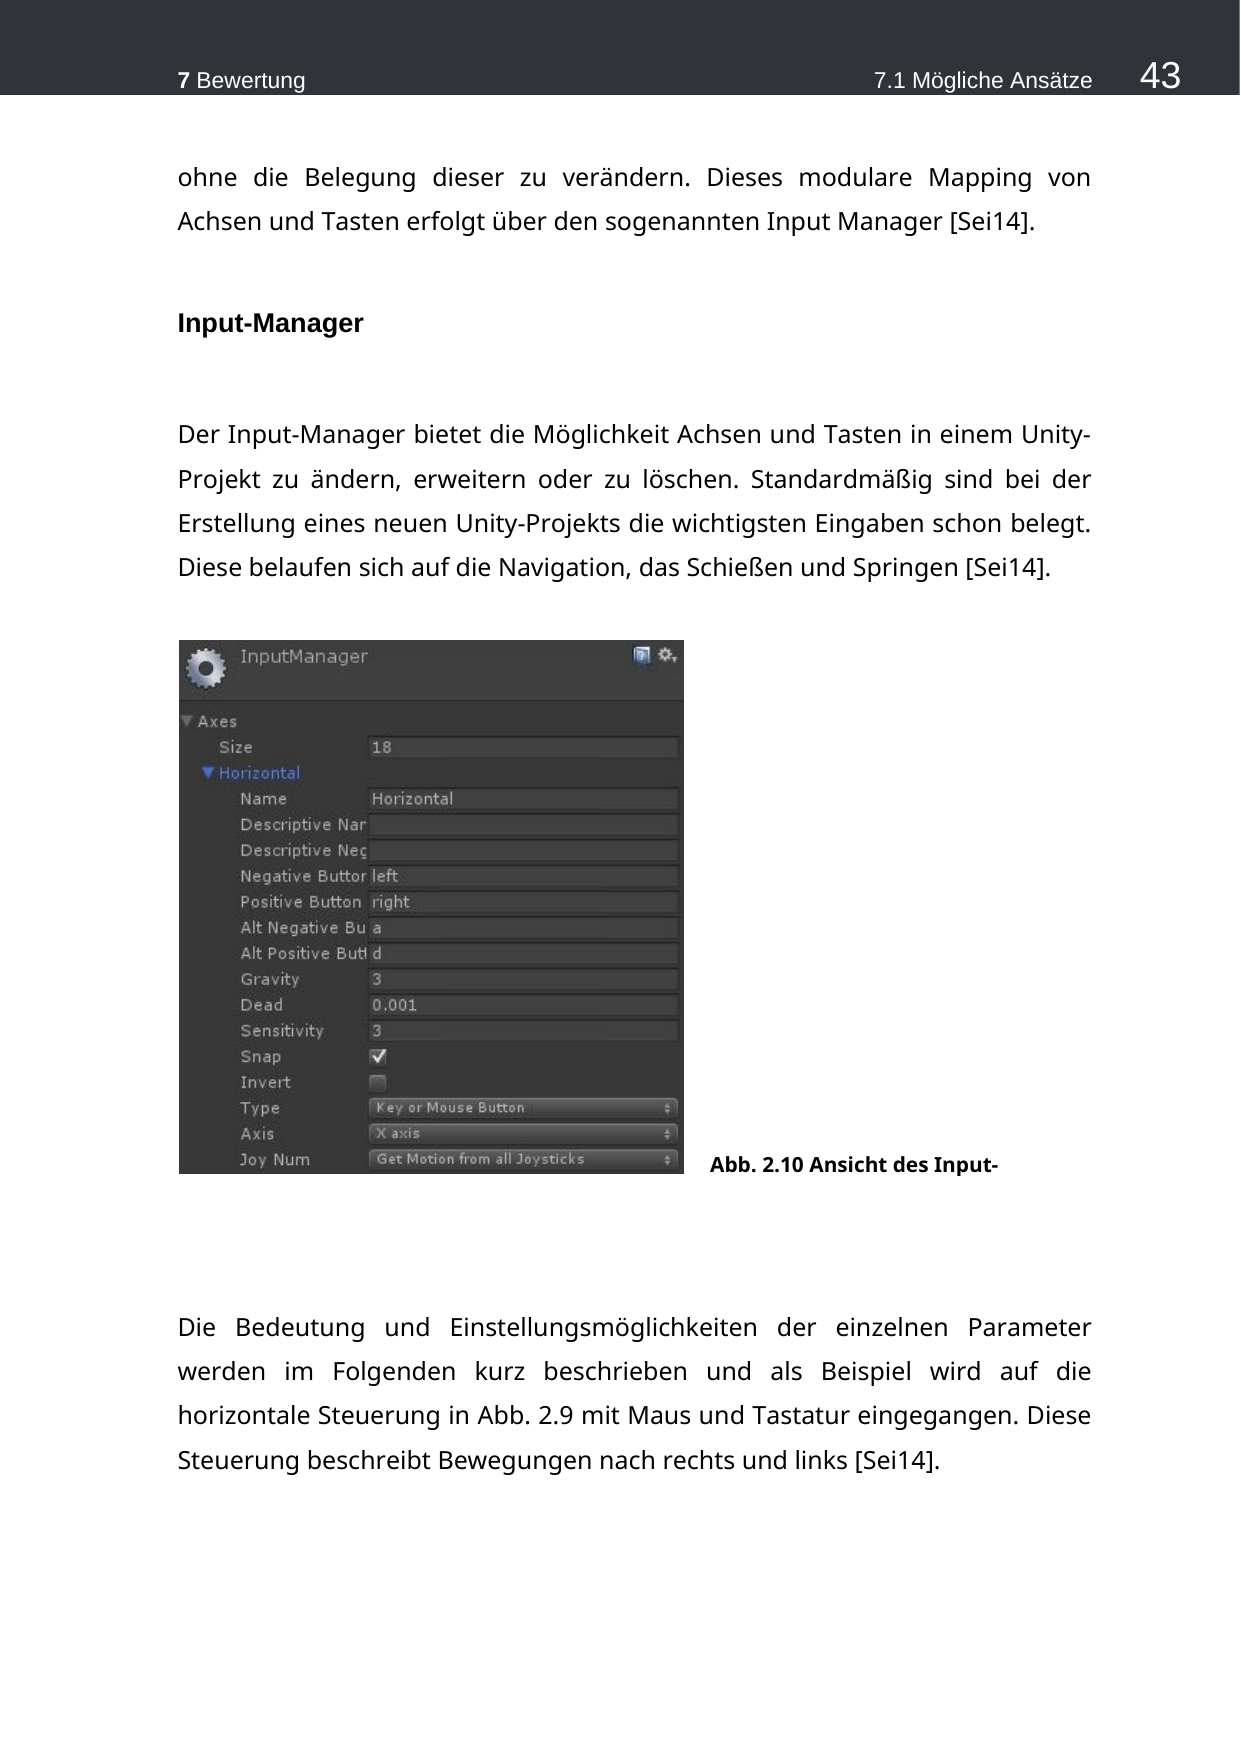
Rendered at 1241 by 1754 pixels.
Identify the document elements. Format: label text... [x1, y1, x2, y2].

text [177, 159, 1092, 238]
text Der Input-Manager bietet die Möglichkeit Achsen und Tasten in einem Unity-Projekt zu ändern, erweitern oder zu löschen. Standardmäßig sind bei der Erstellung eines neuen Unity-Projekts die wichtigsten Eingaben schon belegt. Diese belaufen sich auf die Navigation, das Schießen und Springen [Sei14]. [177, 417, 1092, 584]
text Input-Manager [177, 307, 1092, 338]
text Die Bedeutung und Einstellungsmöglichkeiten der einzelnen Parameter werden im Folgenden kurz beschrieben und als Beispiel wird auf die horizontale Steuerung in Abb. 2.9 mit Maus und Tastatur eingegangen. Diese Steuerung beschreibt Bewegungen nach rechts und links [Sei14]. [177, 1309, 1092, 1476]
picture [179, 640, 684, 1174]
